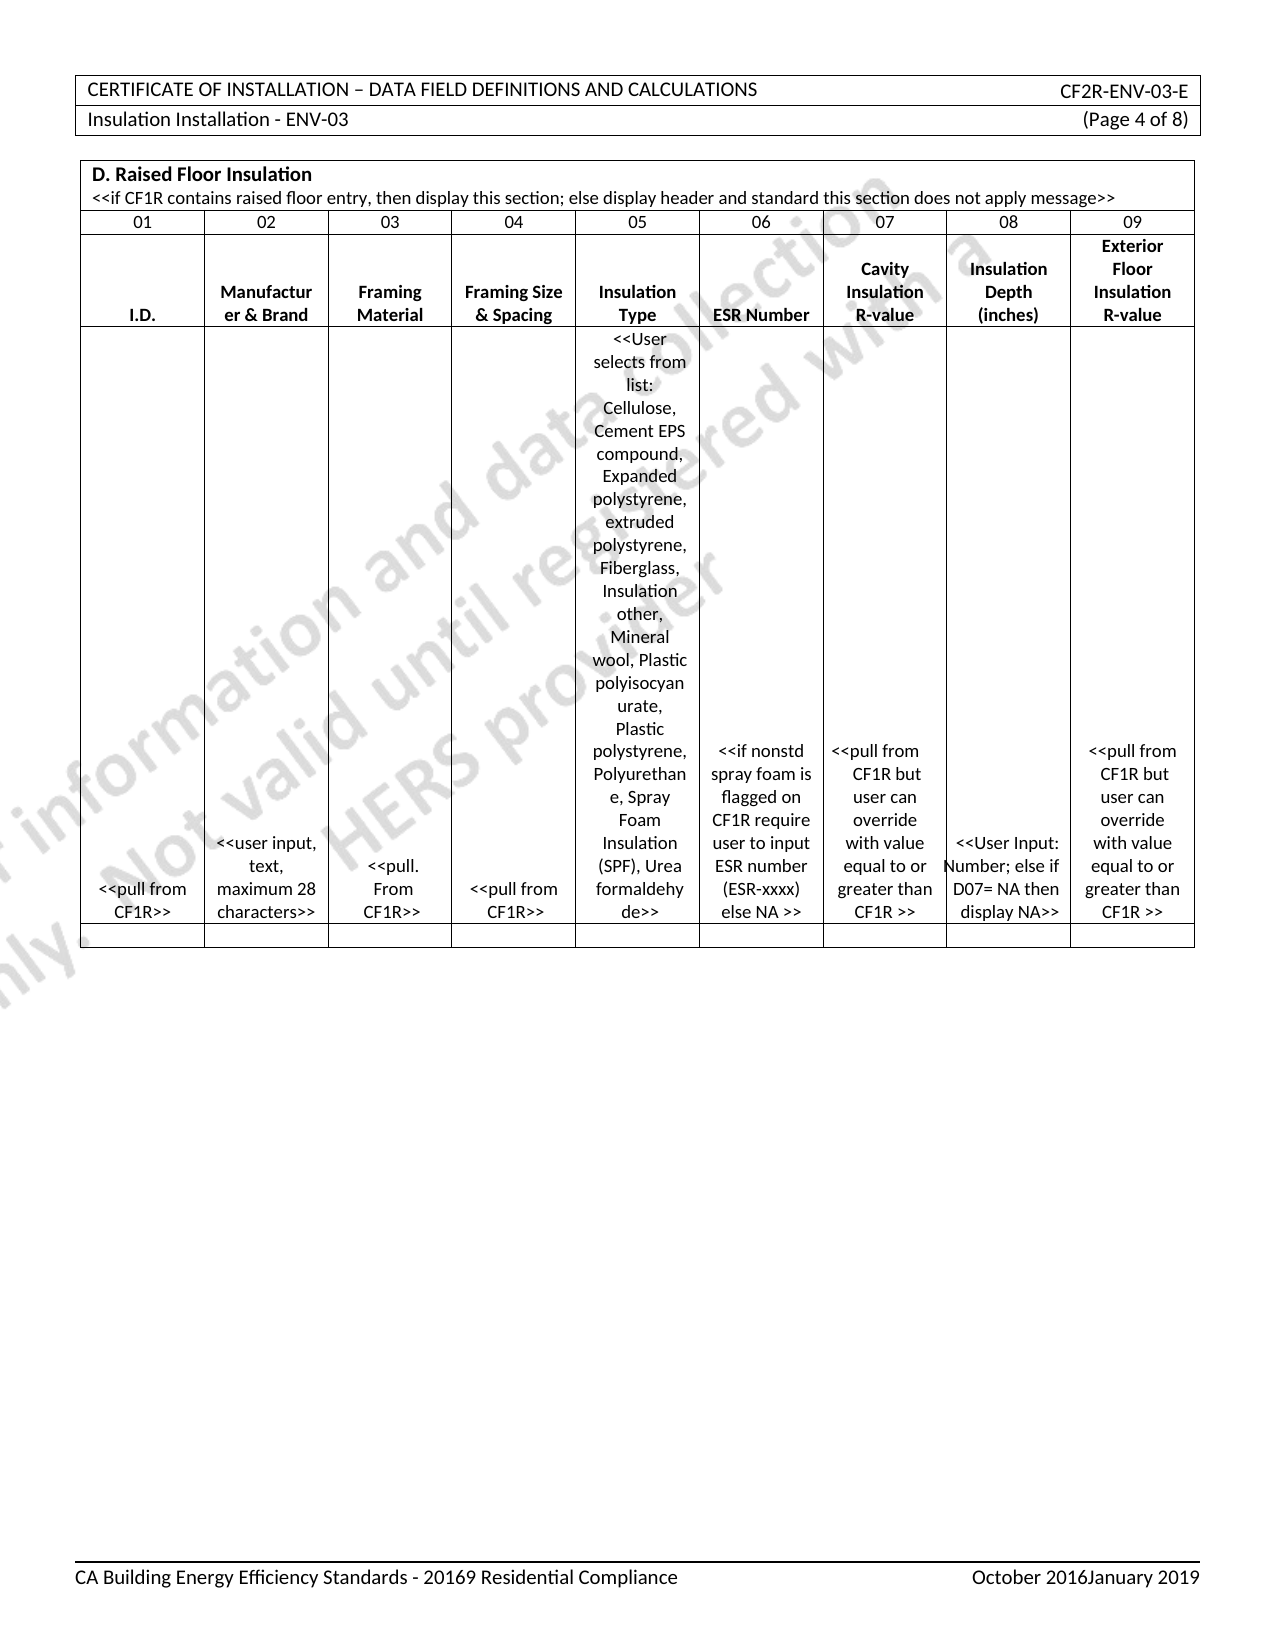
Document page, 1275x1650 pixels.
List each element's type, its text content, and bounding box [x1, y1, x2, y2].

table_cell <<if nonstd spray foam is flagged on CF1R require user to input ESR number (ESR-xxxx) else NA >> [700, 327, 823, 923]
table_cell 02 [205, 211, 328, 233]
table_cell 01 [81, 211, 204, 233]
table_cell Insulation Depth (inches) [947, 235, 1070, 326]
table_cell 04 [452, 211, 575, 233]
table_cell <<user input, text, maximum 28 characters>> [205, 327, 328, 923]
table_cell 08 [947, 211, 1070, 233]
table_cell [329, 924, 451, 947]
table_cell <<pull from CF1R>> [81, 327, 204, 923]
table_cell 07 [824, 211, 946, 233]
table_cell Exterior Floor Insulation R-value [1071, 235, 1194, 326]
table_cell <<User selects from list: Cellulose, Cement EPS compound, Expanded polystyrene, extruded polystyrene, Fiberglass, Insulation other, Mineral wool, Plastic polyisocyanurate, Plastic polystyrene, Polyurethane, Spray Foam Insulation (SPF), Urea formaldehyde>> [576, 327, 699, 923]
table_cell <<pull from CF1R>> [452, 327, 575, 923]
table_cell <<pull from CF1R but user can override with value equal to or greater than CF1R >> [824, 327, 946, 923]
table_cell [1071, 924, 1194, 947]
table_cell <<pull from CF1R but user can override with value equal to or greater than CF1R >> [1071, 327, 1194, 923]
table_cell [452, 924, 575, 947]
table_cell Framing Size & Spacing [452, 235, 575, 326]
table_cell Insulation Type [576, 235, 699, 326]
table_cell [824, 924, 946, 947]
table_cell Manufacturer & Brand [205, 235, 328, 326]
table_cell Cavity Insulation R-value [824, 235, 946, 326]
table_cell [576, 924, 699, 947]
table_cell Framing Material [329, 235, 451, 326]
table_cell I.D. [81, 235, 204, 326]
table_cell <<User Input: Number; else if D07= NA then display NA>> [947, 327, 1070, 923]
table_cell [205, 924, 328, 947]
table_cell 03 [329, 211, 451, 233]
table_cell [81, 924, 204, 947]
table_cell 06 [700, 211, 823, 233]
table_header D. Raised Floor Insulation <<if CF1R contains raised floor entry, then display this section; else display header and standard this section does not apply message>> [81, 161, 1194, 209]
table_cell 09 [1071, 211, 1194, 233]
table_cell <<pull. From CF1R>> [329, 327, 451, 923]
table_cell 05 [576, 211, 699, 233]
table_cell [700, 924, 823, 947]
table_cell [947, 924, 1070, 947]
table_cell ESR Number [700, 235, 823, 326]
